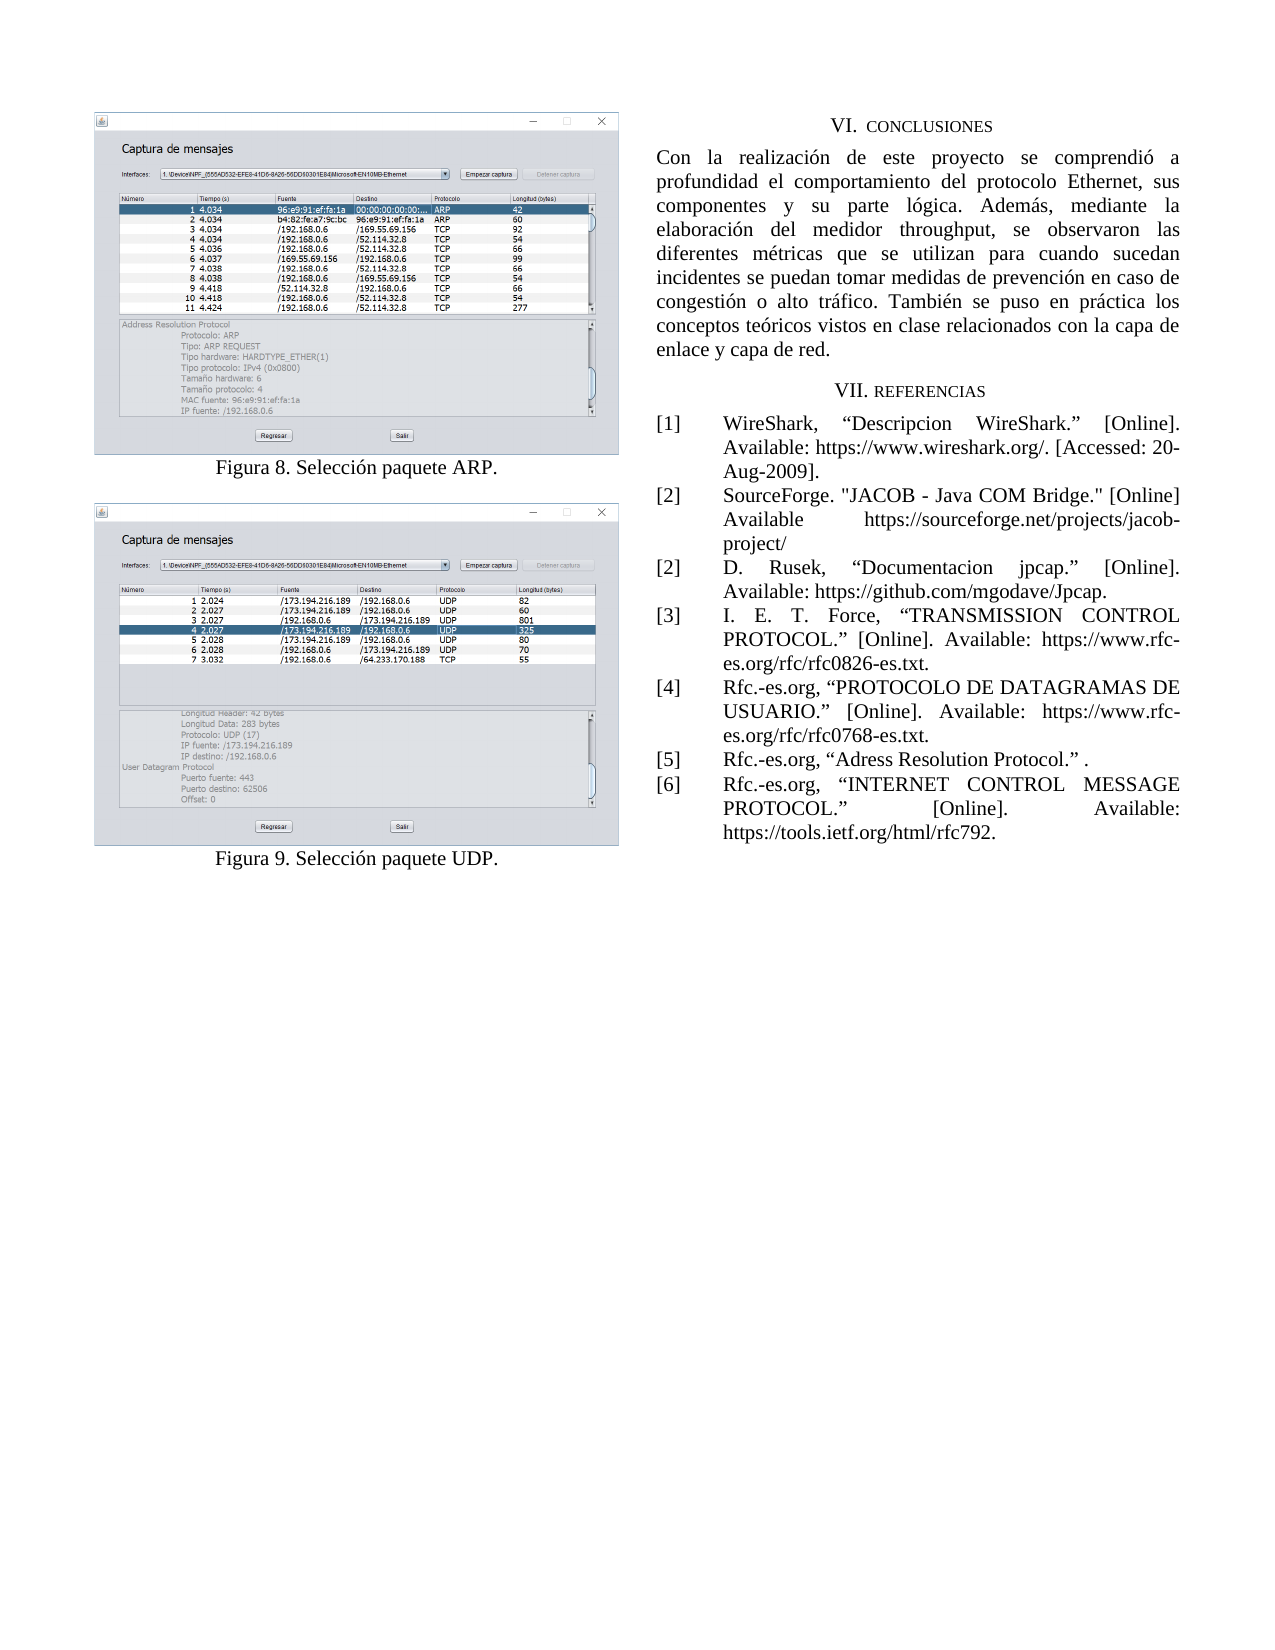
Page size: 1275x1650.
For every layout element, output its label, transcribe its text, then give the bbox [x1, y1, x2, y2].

text Con la realización de este proyecto se comprendió a profundidad el comportamiento del protocolo Ethernet, sus componentes y su parte lógica. Además, mediante la elaboración del medidor throughput, se observaron las diferentes métricas que se utilizan para cuando sucedan incidentes se puedan tomar medidas de prevención en caso de congestión o alto tráfico. También se puso en práctica los conceptos teóricos vistos en clase relacionados con la capa de enlace y capa de red. [656, 145, 1181, 361]
text [3] I. E. T. Force, “TRANSMISSION CONTROL PROTOCOL.” [Online]. Available: https://www.rfc-es.org/rfc/rfc0826-es.txt. [656, 603, 1181, 675]
text [1] WireShark, “Descripcion WireShark.” [Online]. Available: https://www.wireshark.org/. [Accessed: 20-Aug-2009]. [656, 411, 1181, 483]
picture [94, 503, 619, 846]
text [5] Rfc.-es.org, “Adress Resolution Protocol.” . [656, 747, 1181, 771]
text Figura 8. Selección paquete ARP. [94, 455, 619, 479]
picture [94, 112, 619, 455]
text [2] D. Rusek, “Documentacion jpcap.” [Online]. Available: https://github.com/mgodave/Jpcap. [656, 555, 1181, 603]
text [4] Rfc.-es.org, “PROTOCOLO DE DATAGRAMAS DE USUARIO.” [Online]. Available: https://www.rfc-es.org/rfc/rfc0768-es.txt. [656, 675, 1181, 747]
subtitle conclusiones [656, 112, 1181, 137]
text [6] Rfc.-es.org, “INTERNET CONTROL MESSAGE PROTOCOL.” [Online]. Available: https://tools.ietf.org/html/rfc792. [656, 771, 1181, 844]
text [2] SourceForge. "JACOB - Java COM Bridge." [Online] Available https://sourceforge.net/projects/jacob-project/ [656, 483, 1181, 555]
text Figura 9. Selección paquete UDP. [94, 846, 619, 870]
subtitle referencias [656, 378, 1181, 402]
